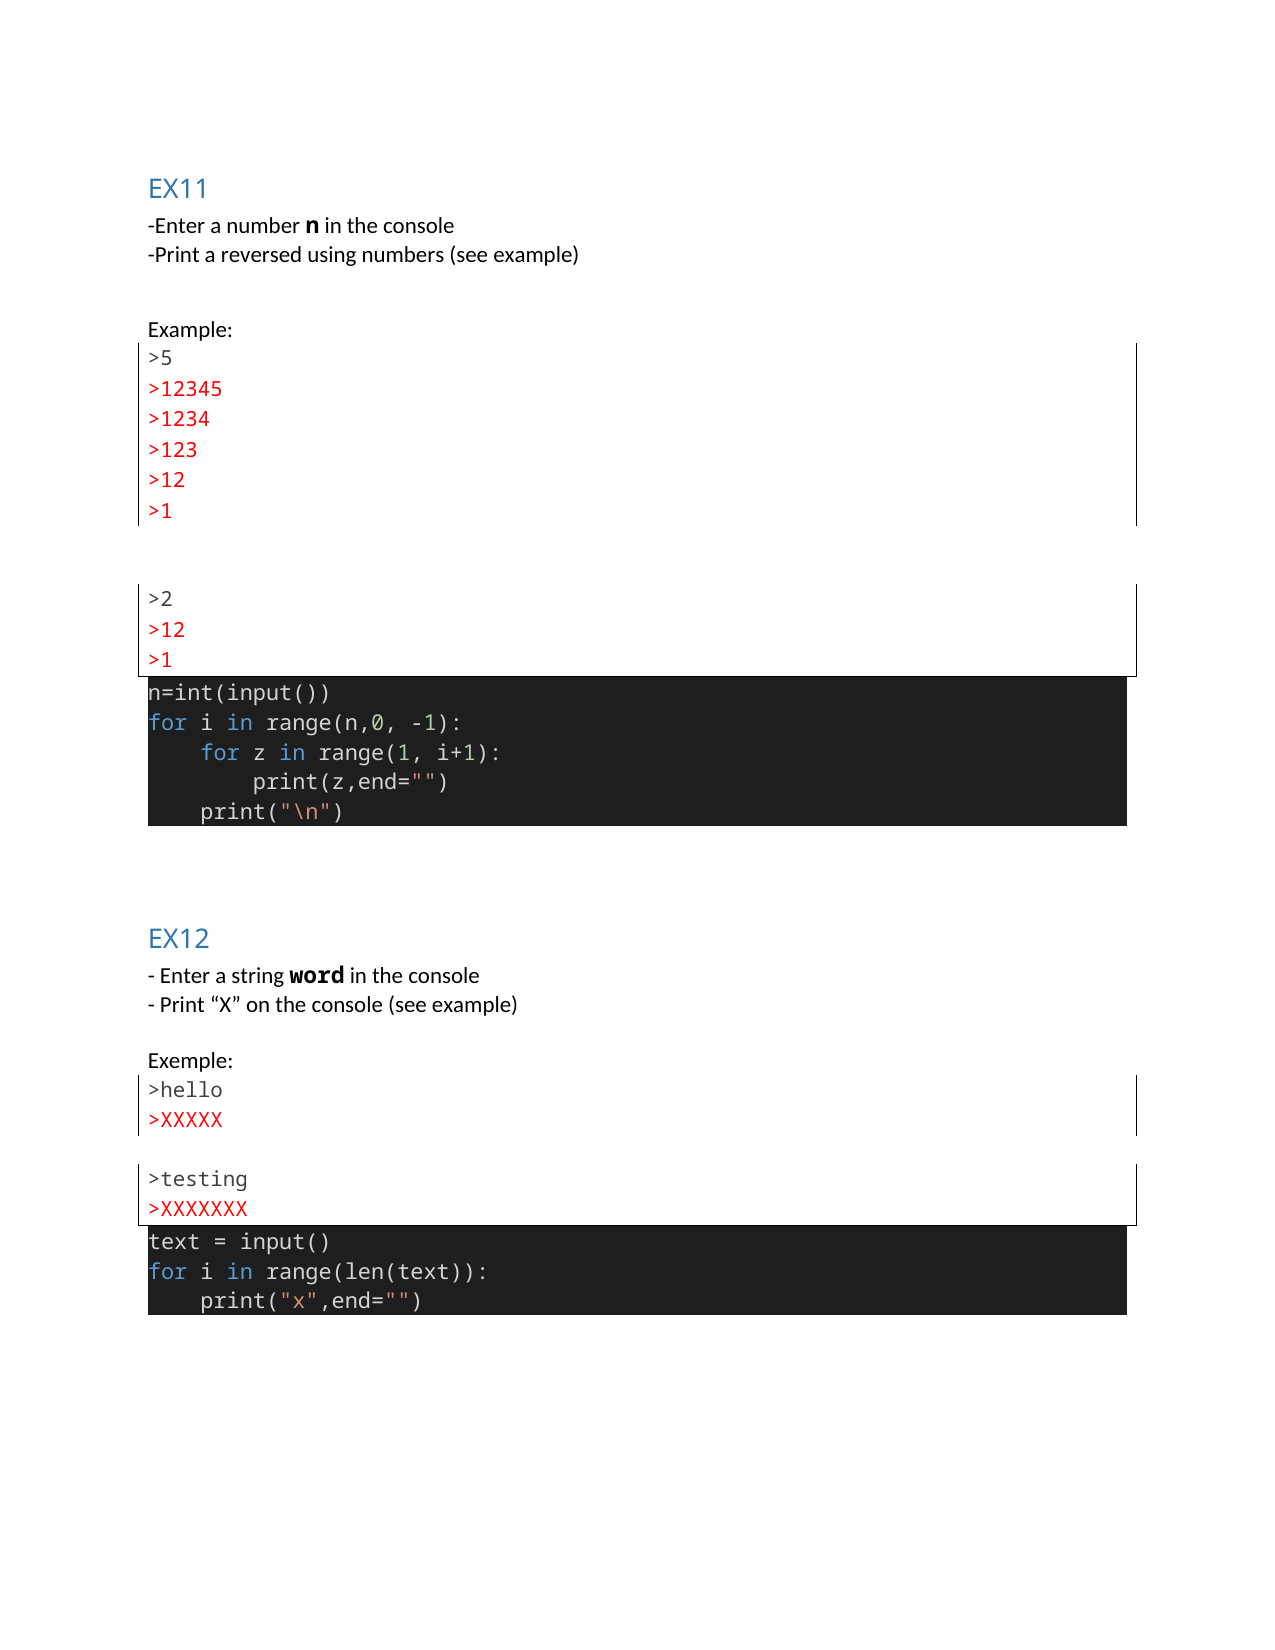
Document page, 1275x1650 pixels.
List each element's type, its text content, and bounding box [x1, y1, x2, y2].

text >testing [139, 1164, 1136, 1194]
text >123 [139, 435, 1136, 465]
text -Enter a number n in the console [148, 209, 1127, 240]
text - Enter a string word in the console [148, 959, 1127, 991]
subtitle EX11 [148, 169, 1127, 206]
text for z in range(1, i+1): [148, 736, 1127, 766]
text >2 [139, 584, 1136, 615]
text >12345 [139, 374, 1136, 404]
text >XXXXXXX [139, 1194, 1136, 1225]
text -Print a reversed using numbers (see example) [148, 240, 1127, 268]
text for i in range(len(text)): [148, 1256, 1127, 1285]
text Example: [148, 315, 1127, 343]
text Exemple: [148, 1047, 1127, 1075]
subtitle EX12 [148, 919, 1127, 956]
text >XXXXX [139, 1105, 1136, 1136]
text print("\n") [148, 796, 1127, 826]
text >1234 [139, 404, 1136, 435]
text >12 [139, 615, 1136, 645]
text >5 [139, 343, 1136, 374]
text n=int(input()) [148, 677, 1127, 707]
text print(z,end="") [148, 766, 1127, 796]
text >1 [139, 645, 1136, 676]
text text = input() [148, 1226, 1127, 1256]
text - Print “X” on the console (see example) [148, 991, 1127, 1019]
text >12 [139, 465, 1136, 496]
text for i in range(n,0, -1): [148, 707, 1127, 736]
text >1 [139, 496, 1136, 526]
text >hello [139, 1075, 1136, 1105]
text print("x",end="") [148, 1285, 1127, 1315]
